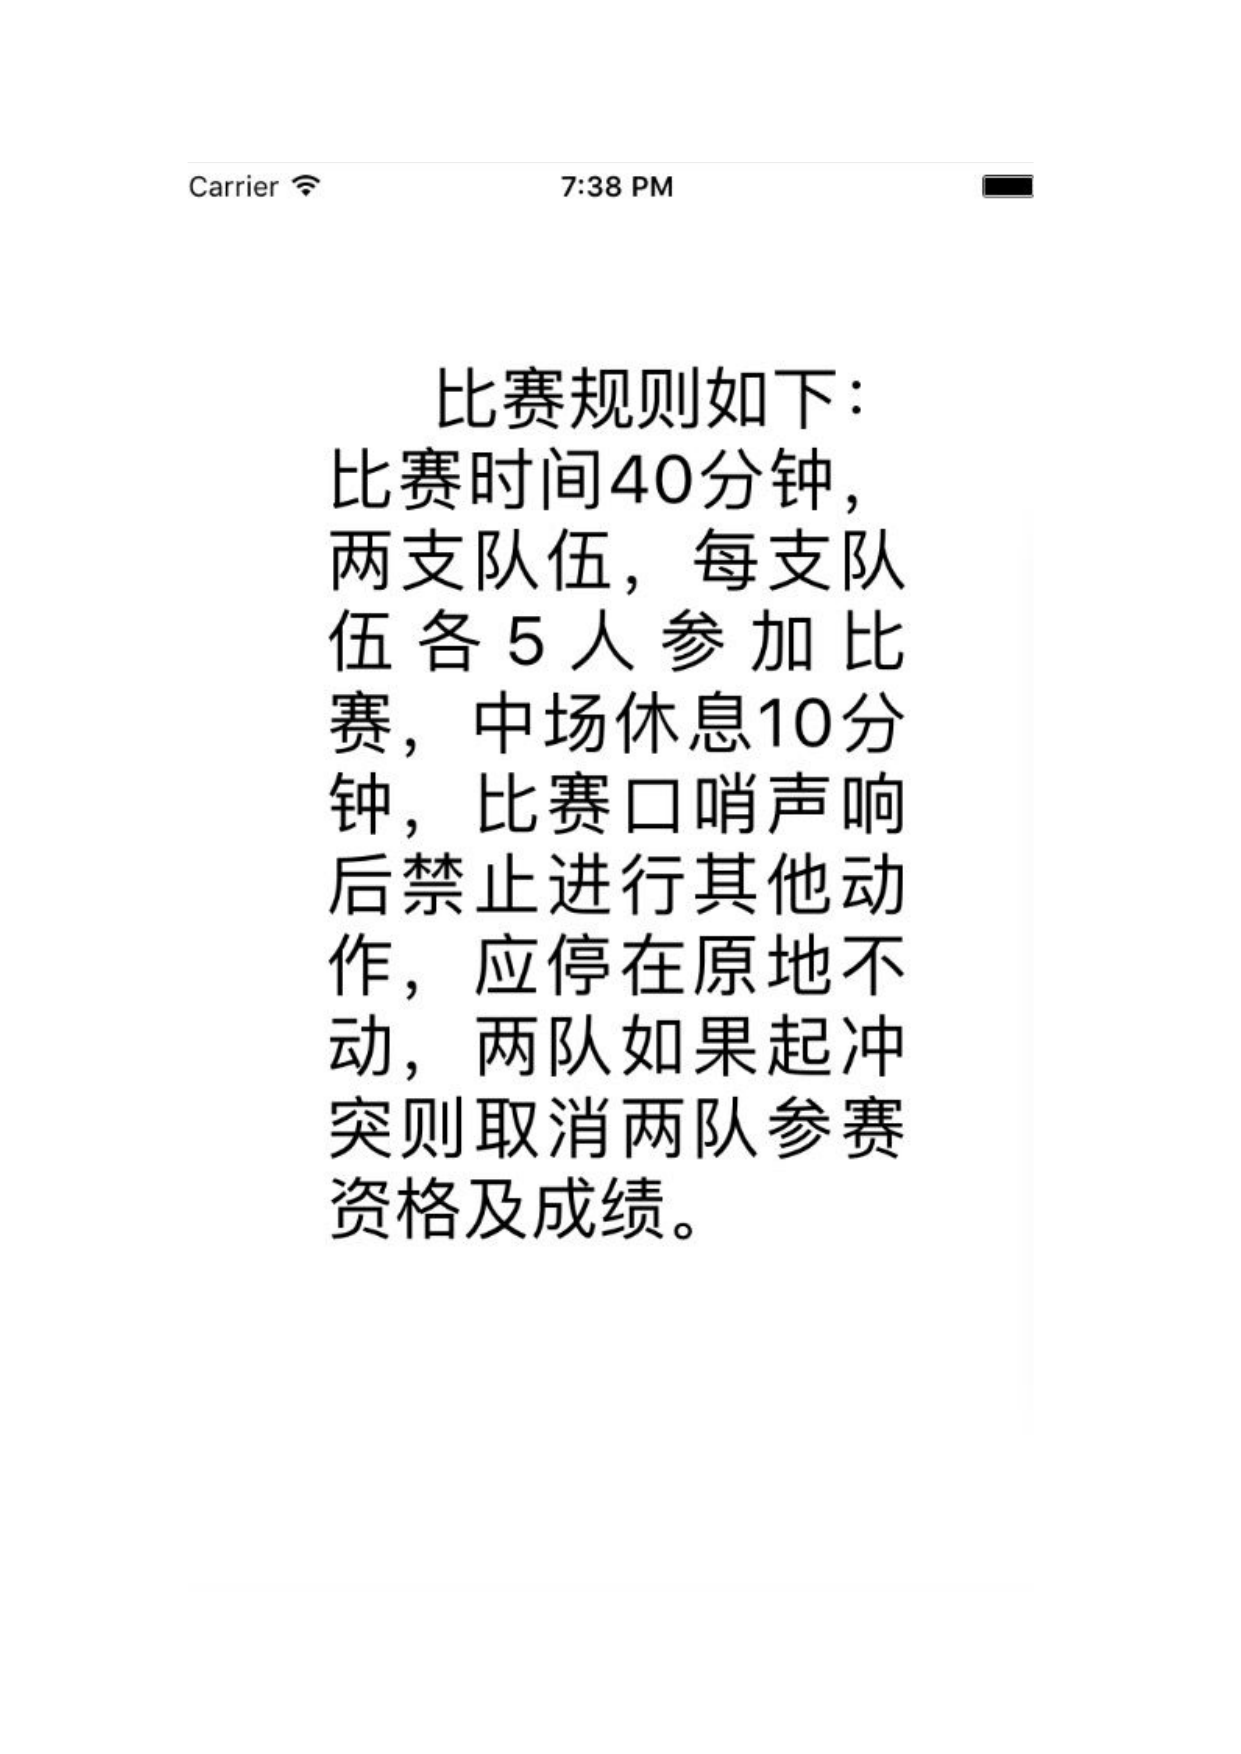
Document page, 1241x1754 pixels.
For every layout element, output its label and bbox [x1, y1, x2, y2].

picture [187, 162, 1034, 1592]
